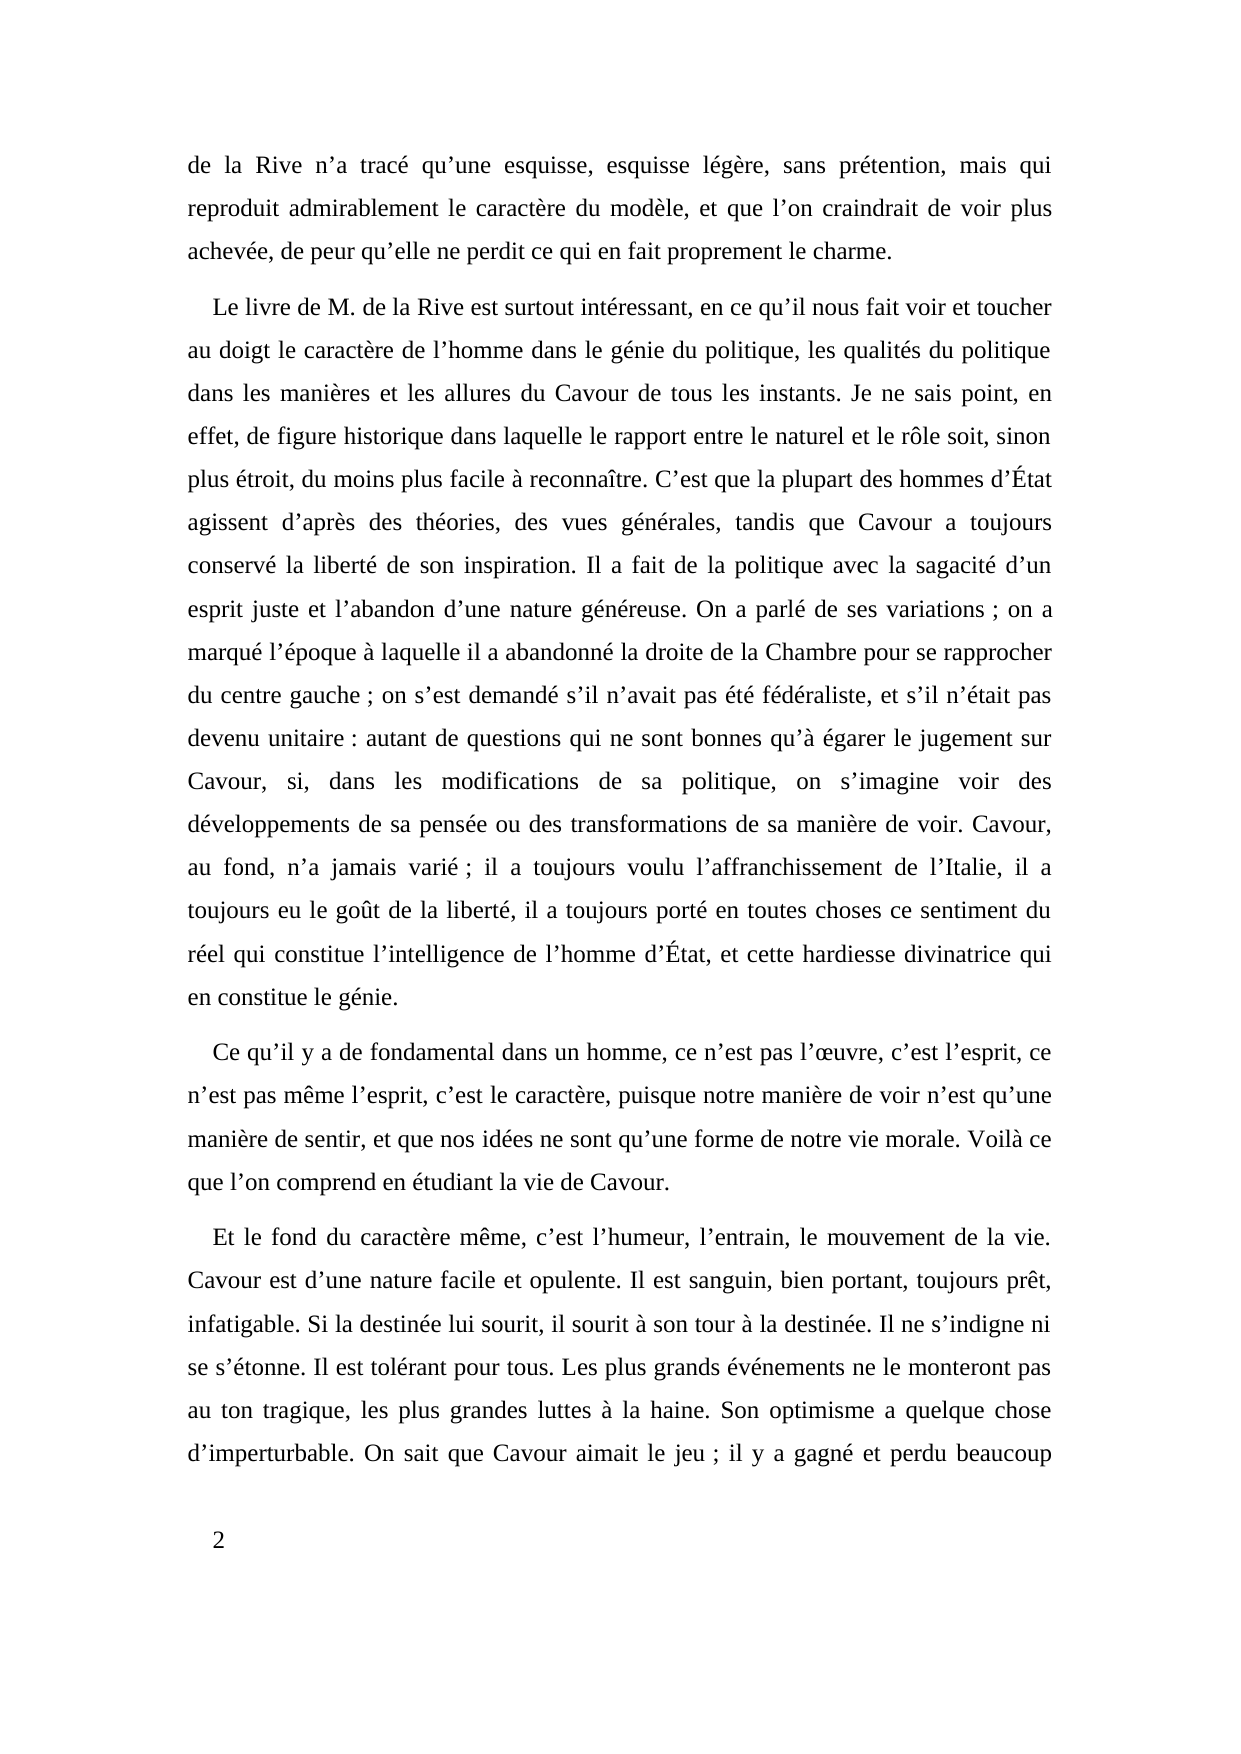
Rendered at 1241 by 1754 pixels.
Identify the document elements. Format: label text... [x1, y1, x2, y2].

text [187, 150, 1053, 265]
text Le livre de M. de la Rive est surtout intéressant, en ce qu’il nous fait voir et toucher au doigt le caractère de l’homme dans le génie du politique, les qualités du politique dans les manières et les allures du Cavour de tous les instants. Je ne sais point, en effet, de figure historique dans laquelle le rapport entre le naturel et le rôle soit, sinon plus étroit, du moins plus facile à reconnaître. C’est que la plupart des hommes d’État agissent d’après des théories, des vues générales, tandis que Cavour a toujours conservé la liberté de son inspiration. Il a fait de la politique avec la sagacité d’un esprit juste et l’abandon d’une nature généreuse. On a parlé de ses variations ; on a marqué l’époque à laquelle il a abandonné la droite de la Chambre pour se rapprocher du centre gauche ; on s’est demandé s’il n’avait pas été fédéraliste, et s’il n’était pas devenu unitaire : autant de questions qui ne sont bonnes qu’à égarer le jugement sur Cavour, si, dans les modifications de sa politique, on s’imagine voir des développements de sa pensée ou des transformations de sa manière de voir. Cavour, au fond, n’a jamais varié ; il a toujours voulu l’affranchissement de l’Italie, il a toujours eu le goût de la liberté, il a toujours porté en toutes choses ce sentiment du réel qui constitue l’intelligence de l’homme d’État, et cette hardiesse divinatrice qui en constitue le génie. [187, 292, 1053, 1011]
text Ce qu’il y a de fondamental dans un homme, ce n’est pas l’œuvre, c’est l’esprit, ce n’est pas même l’esprit, c’est le caractère, puisque notre manière de voir n’est qu’une manière de sentir, et que nos idées ne sont qu’une forme de notre vie morale. Voilà ce que l’on comprend en étudiant la vie de Cavour. [187, 1037, 1053, 1196]
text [187, 1222, 1053, 1467]
